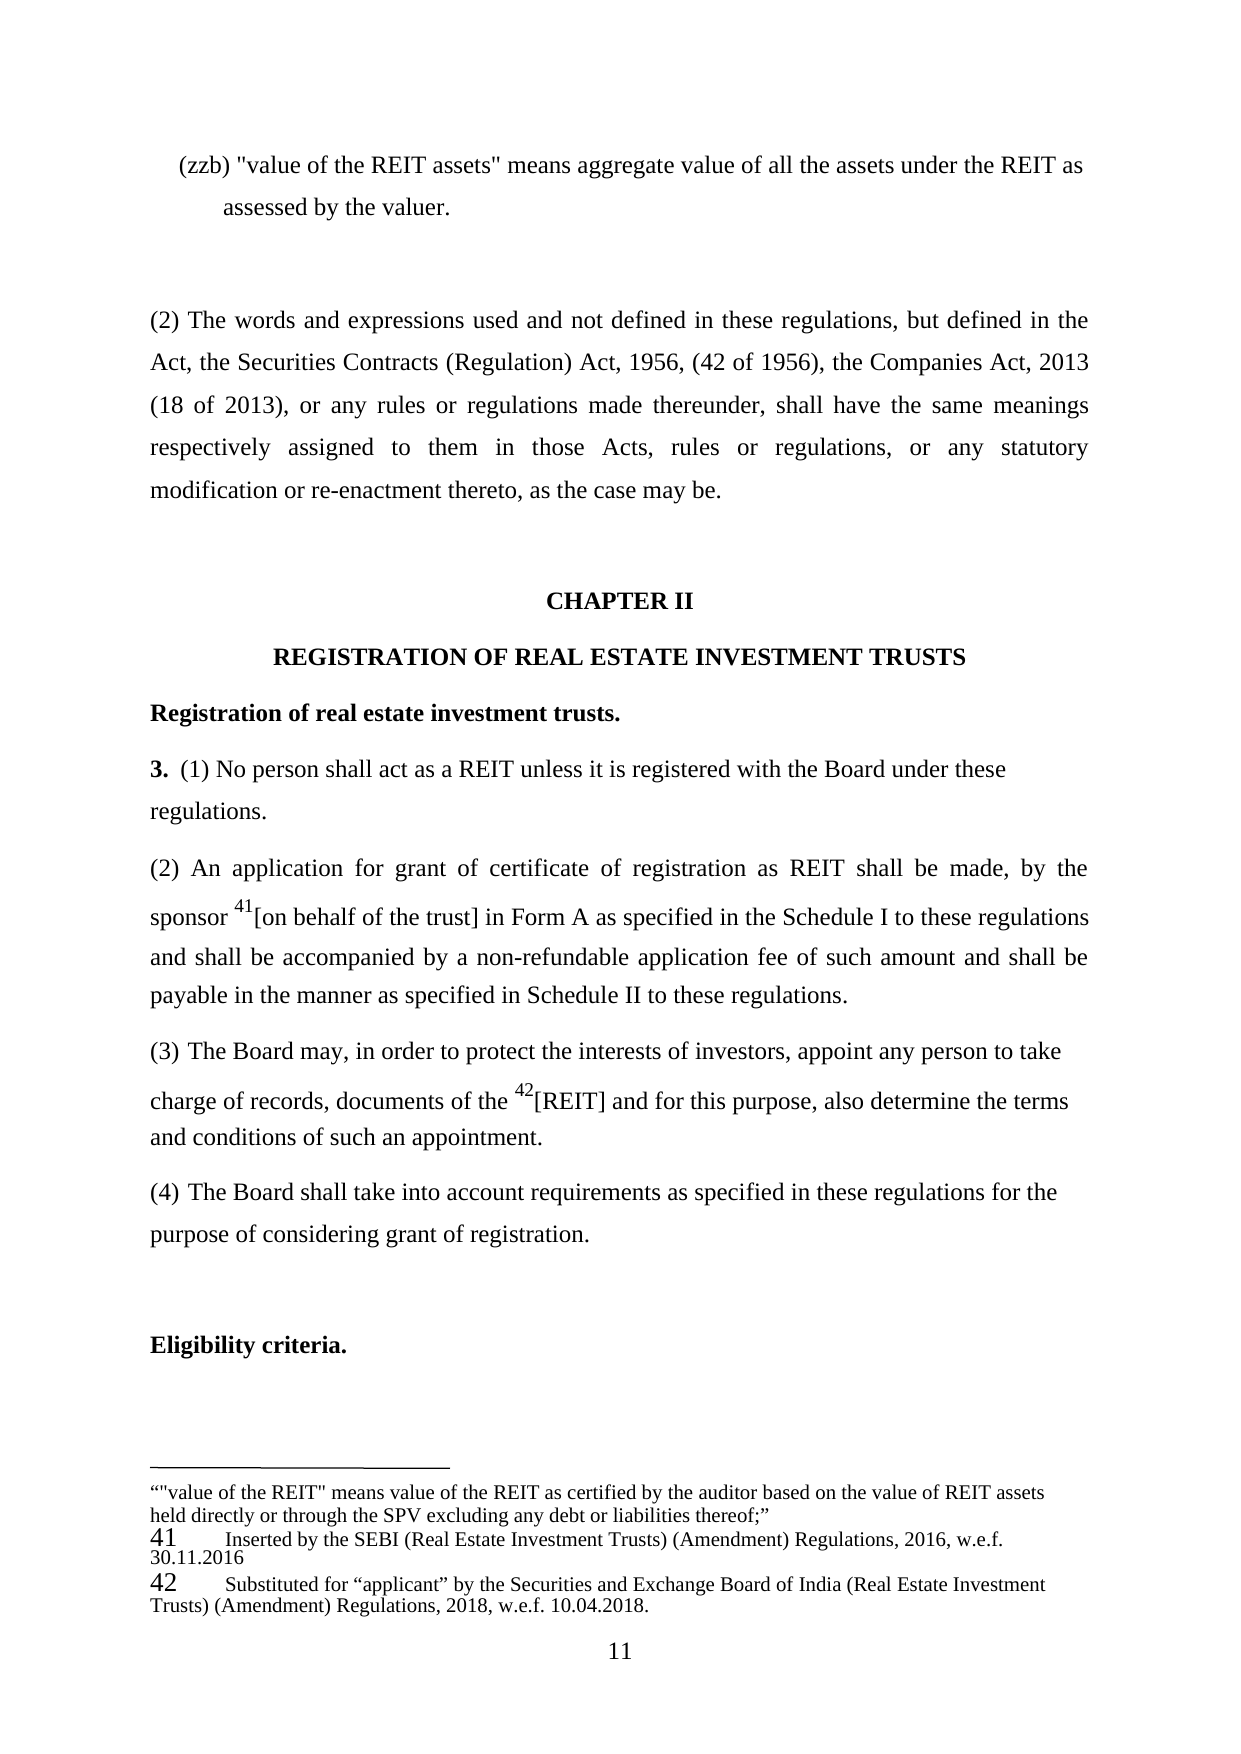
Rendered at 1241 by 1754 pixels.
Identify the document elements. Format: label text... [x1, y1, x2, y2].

list (1) No person shall act as a REIT unless it is registered with the Board under these regulations. [150, 754, 1090, 825]
list The Board shall take into account requirements as specified in these regulations for the purpose of considering grant of registration. [150, 1177, 1090, 1248]
list The words and expressions used and not defined in these regulations, but defined in the Act, the Securities Contracts (Regulation) Act, 1956, (42 of 1956), the Companies Act, 2013 (18 of 2013), or any rules or regulations made thereunder, shall have the same meanings respectively assigned to them in those Acts, rules or regulations, or any statutory modification or re-enactment thereto, as the case may be. [150, 305, 1090, 503]
text (2) An application for grant of certificate of registration as REIT shall be made, by the sponsor 41[on behalf of the trust] in Form A as specified in the Schedule I to these regulations and shall be accompanied by a non-refundable application fee of such amount and shall be payable in the manner as specified in Schedule II to these regulations. [150, 853, 1089, 1009]
list Substituted for “applicant” by the Securities and Exchange Board of India (Real Estate Investment Trusts) (Amendment) Regulations, 2018, w.e.f. 10.04.2018. [150, 1571, 1090, 1617]
list Inserted by the SEBI (Real Estate Investment Trusts) (Amendment) Regulations, 2016, w.e.f. 30.11.2016 [150, 1527, 1090, 1569]
text Eligibility criteria. [150, 1331, 1090, 1359]
text “"value of the REIT" means value of the REIT as certified by the auditor based on the value of REIT assets held directly or through the SPV excluding any debt or liabilities thereof;” [150, 1480, 1050, 1527]
text charge of records, documents of the 42[REIT] and for this purpose, also determine the terms and conditions of such an appointment. [150, 1078, 1089, 1151]
list The Board may, in order to protect the interests of investors, appoint any person to take [150, 1036, 1090, 1065]
text CHAPTER II [150, 586, 1089, 615]
text (zzb) "value of the REIT assets" means aggregate value of all the assets under the REIT as assessed by the valuer. [179, 151, 1089, 221]
text REGISTRATION OF REAL ESTATE INVESTMENT TRUSTS [273, 642, 1090, 671]
text Registration of real estate investment trusts. [150, 698, 1090, 726]
text 11 [150, 1636, 1089, 1664]
